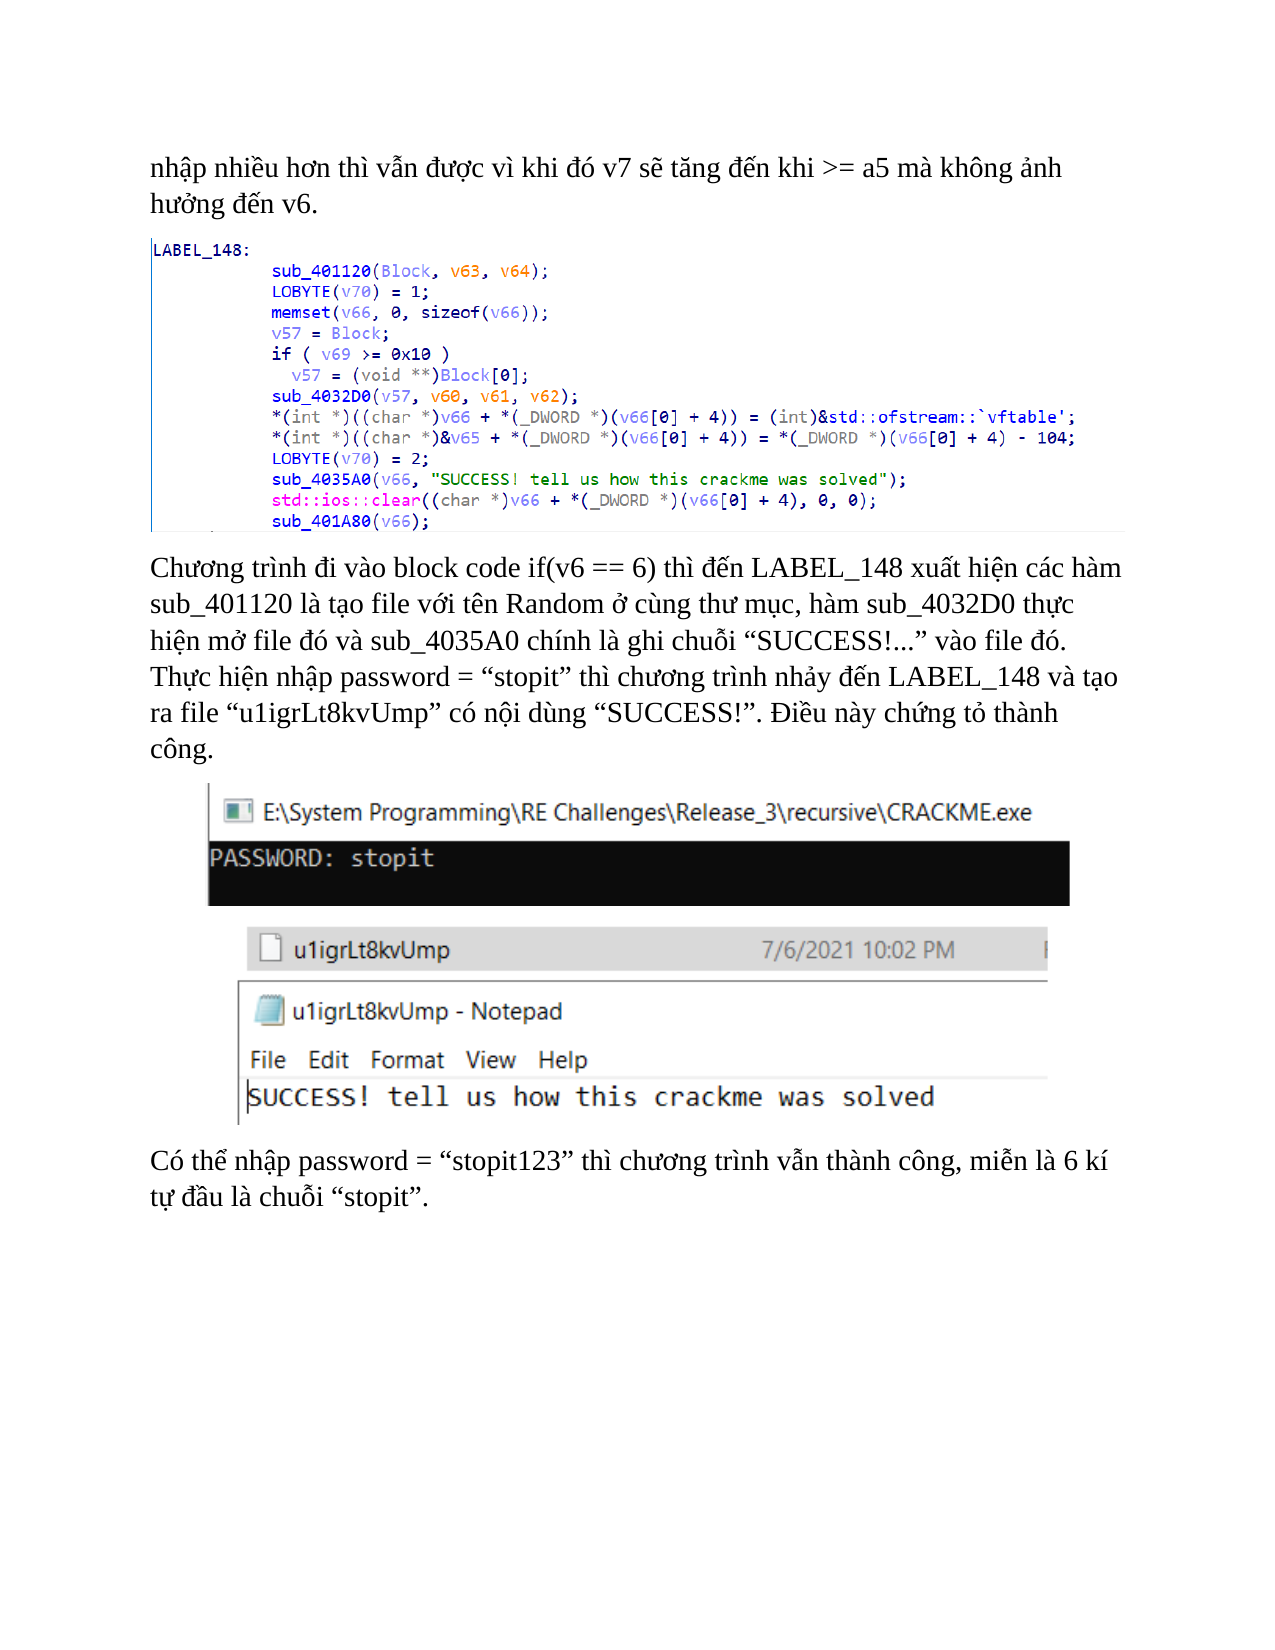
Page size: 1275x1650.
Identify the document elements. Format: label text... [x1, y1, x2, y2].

text Chương trình đi vào block code if(v6 == 6) thì đến LABEL_148 xuất hiện các hàm sub_401120 là tạo file với tên Random ở cùng thư mục, hàm sub_4032D0 thực hiện mở file đó và sub_4035A0 chính là ghi chuỗi “SUCCESS!...” vào file đó. Thực hiện nhập password = “stopit” thì chương trình nhảy đến LABEL_148 và tạo ra file “u1igrLt8kvUmp” có nội dùng “SUCCESS!”. Điều này chứng tỏ thành công. [150, 550, 1125, 764]
picture [205, 783, 1070, 906]
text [150, 150, 1125, 220]
picture [227, 924, 1048, 1125]
text Có thể nhập password = “stopit123” thì chương trình vẫn thành công, miễn là 6 kí tự đầu là chuỗi “stopit”. [150, 1143, 1125, 1213]
picture [150, 238, 1125, 532]
